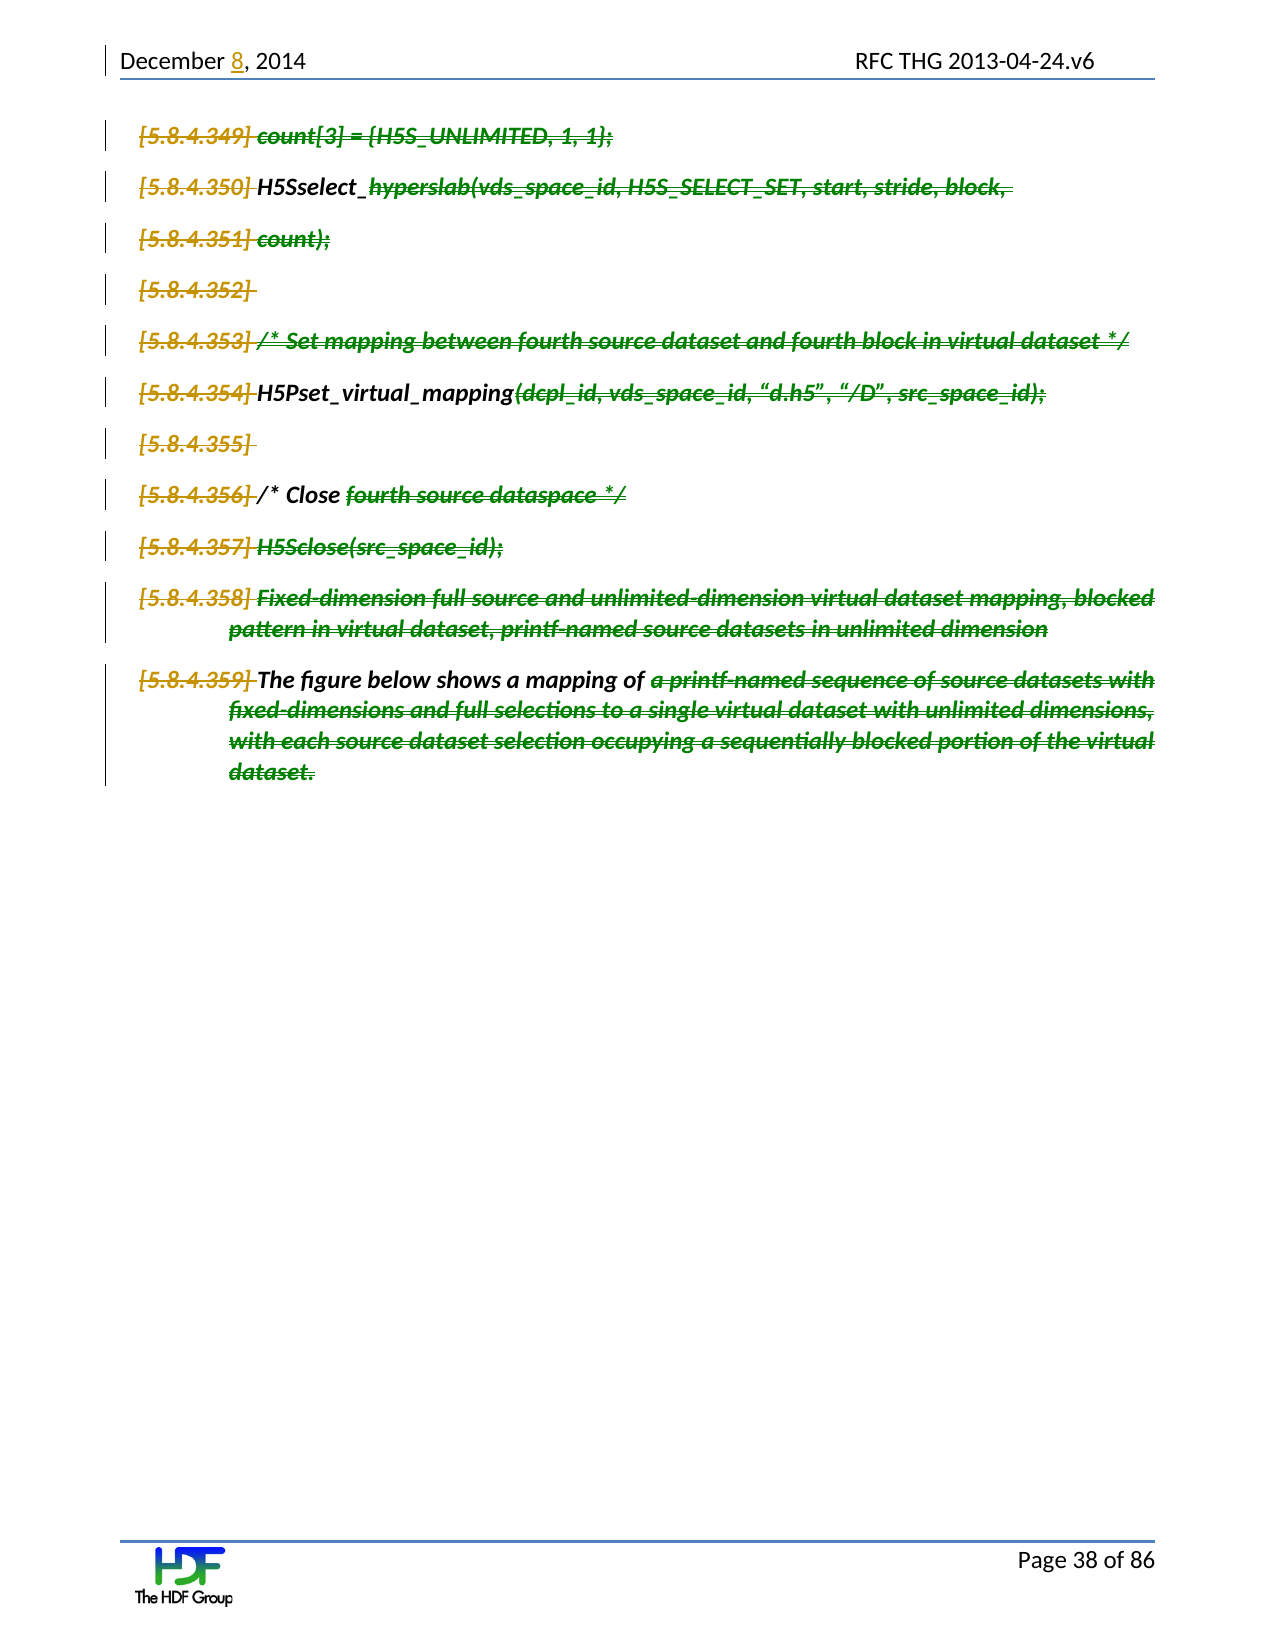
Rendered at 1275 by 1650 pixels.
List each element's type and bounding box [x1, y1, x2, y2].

picture [135, 1547, 233, 1607]
